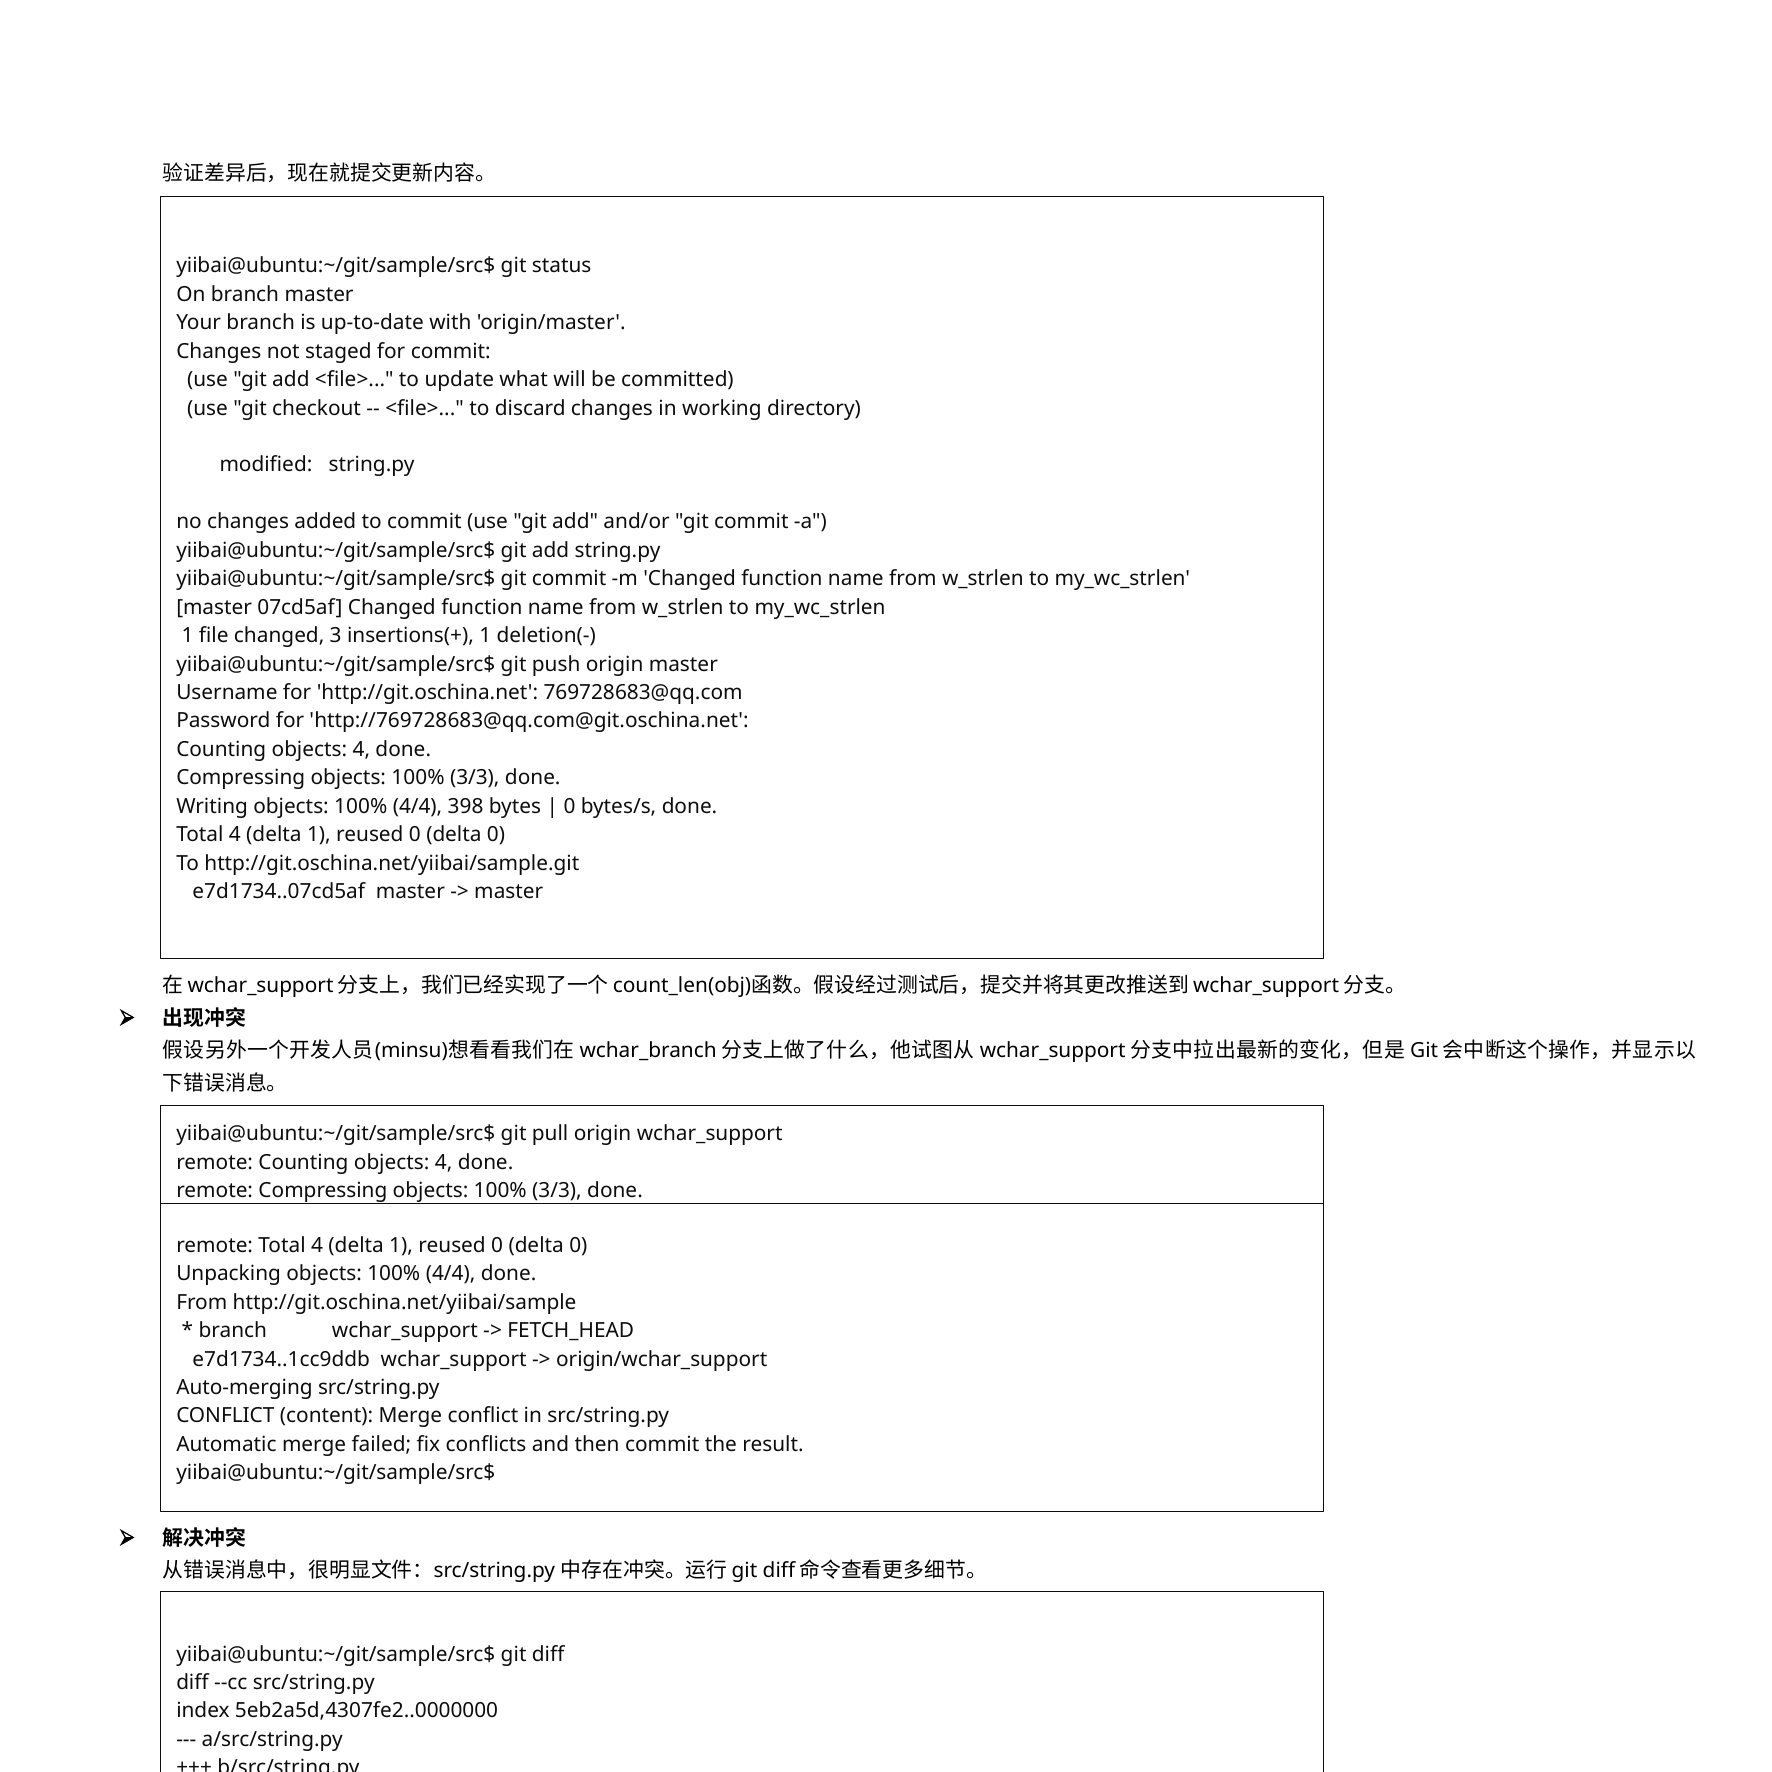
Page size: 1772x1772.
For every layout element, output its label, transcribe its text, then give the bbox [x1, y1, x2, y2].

text 在wchar_support分支上，我们已经实现了一个count_len(obj)函数。假设经过测试后，提交并将其更改推送到wchar_support分支。 [162, 967, 1697, 1000]
list 验证差异后，现在就提交更新内容。 [162, 155, 1697, 187]
text 从错误消息中，很明显文件：src/string.py 中存在冲突。运行git diff命令查看更多细节。 [162, 1552, 1697, 1585]
text 假设另外一个开发人员(minsu)想看看我们在wchar_branch分支上做了什么，他试图从wchar_support分支中拉出最新的变化，但是Git会中断这个操作，并显示以下错误消息。 [162, 1032, 1697, 1097]
list 出现冲突 [119, 1000, 1697, 1032]
list 解决冲突 [119, 1520, 1697, 1552]
